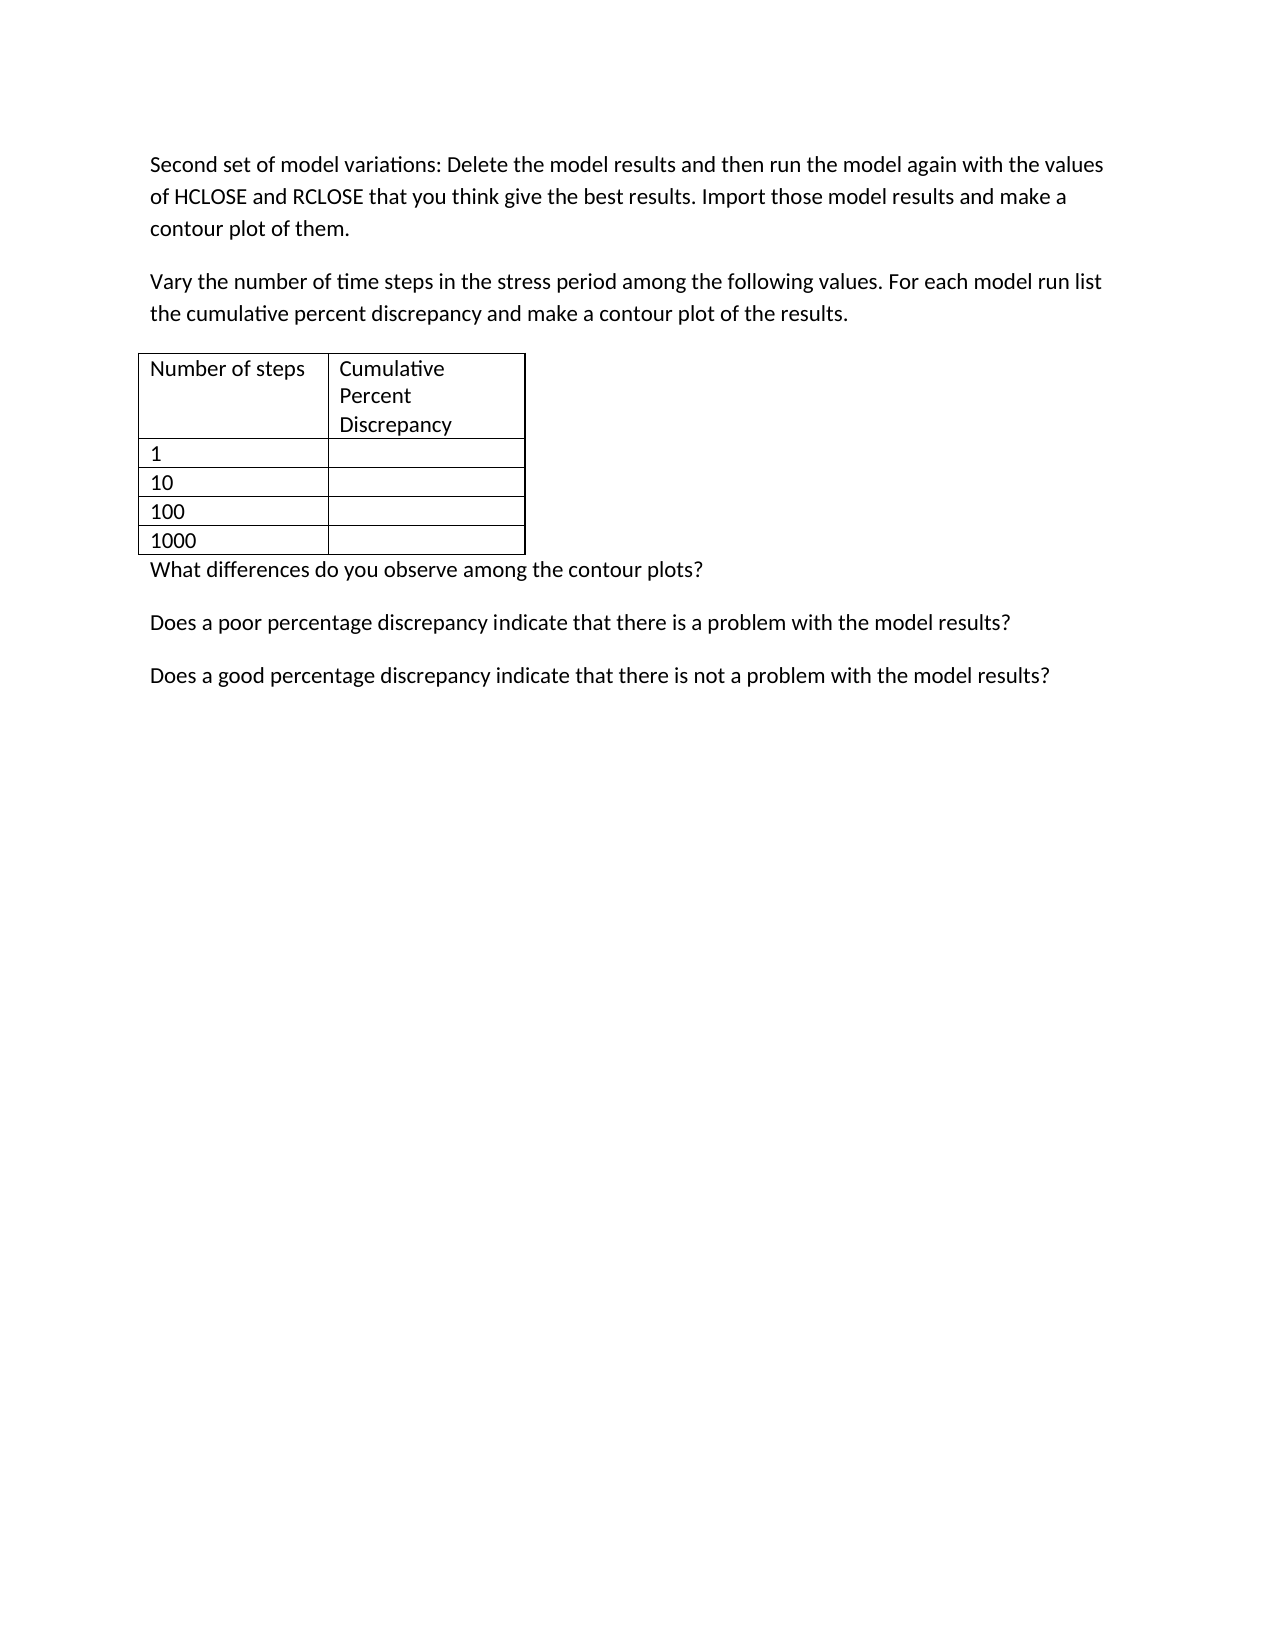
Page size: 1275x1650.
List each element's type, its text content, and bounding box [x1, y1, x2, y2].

table_cell [329, 439, 524, 467]
table_cell 1 [139, 439, 328, 467]
table_cell [329, 526, 524, 554]
table_header Cumulative Percent Discrepancy [329, 354, 524, 438]
text Does a good percentage discrepancy indicate that there is not a problem with the model results? [150, 661, 1125, 689]
text Vary the number of time steps in the stress period among the following values. For each model run list the cumulative percent discrepancy and make a contour plot of the results. [150, 267, 1125, 328]
table_cell [329, 497, 524, 525]
table_header Number of steps [139, 354, 328, 438]
table_cell 10 [139, 468, 328, 496]
text Does a poor percentage discrepancy indicate that there is a problem with the model results? [150, 608, 1125, 636]
table_cell 1000 [139, 526, 328, 554]
text Second set of model variations: Delete the model results and then run the model again with the values of HCLOSE and RCLOSE that you think give the best results. Import those model results and make a contour plot of them. [150, 150, 1125, 242]
table_cell [329, 468, 524, 496]
text What differences do you observe among the contour plots? [150, 555, 1125, 583]
table_cell 100 [139, 497, 328, 525]
